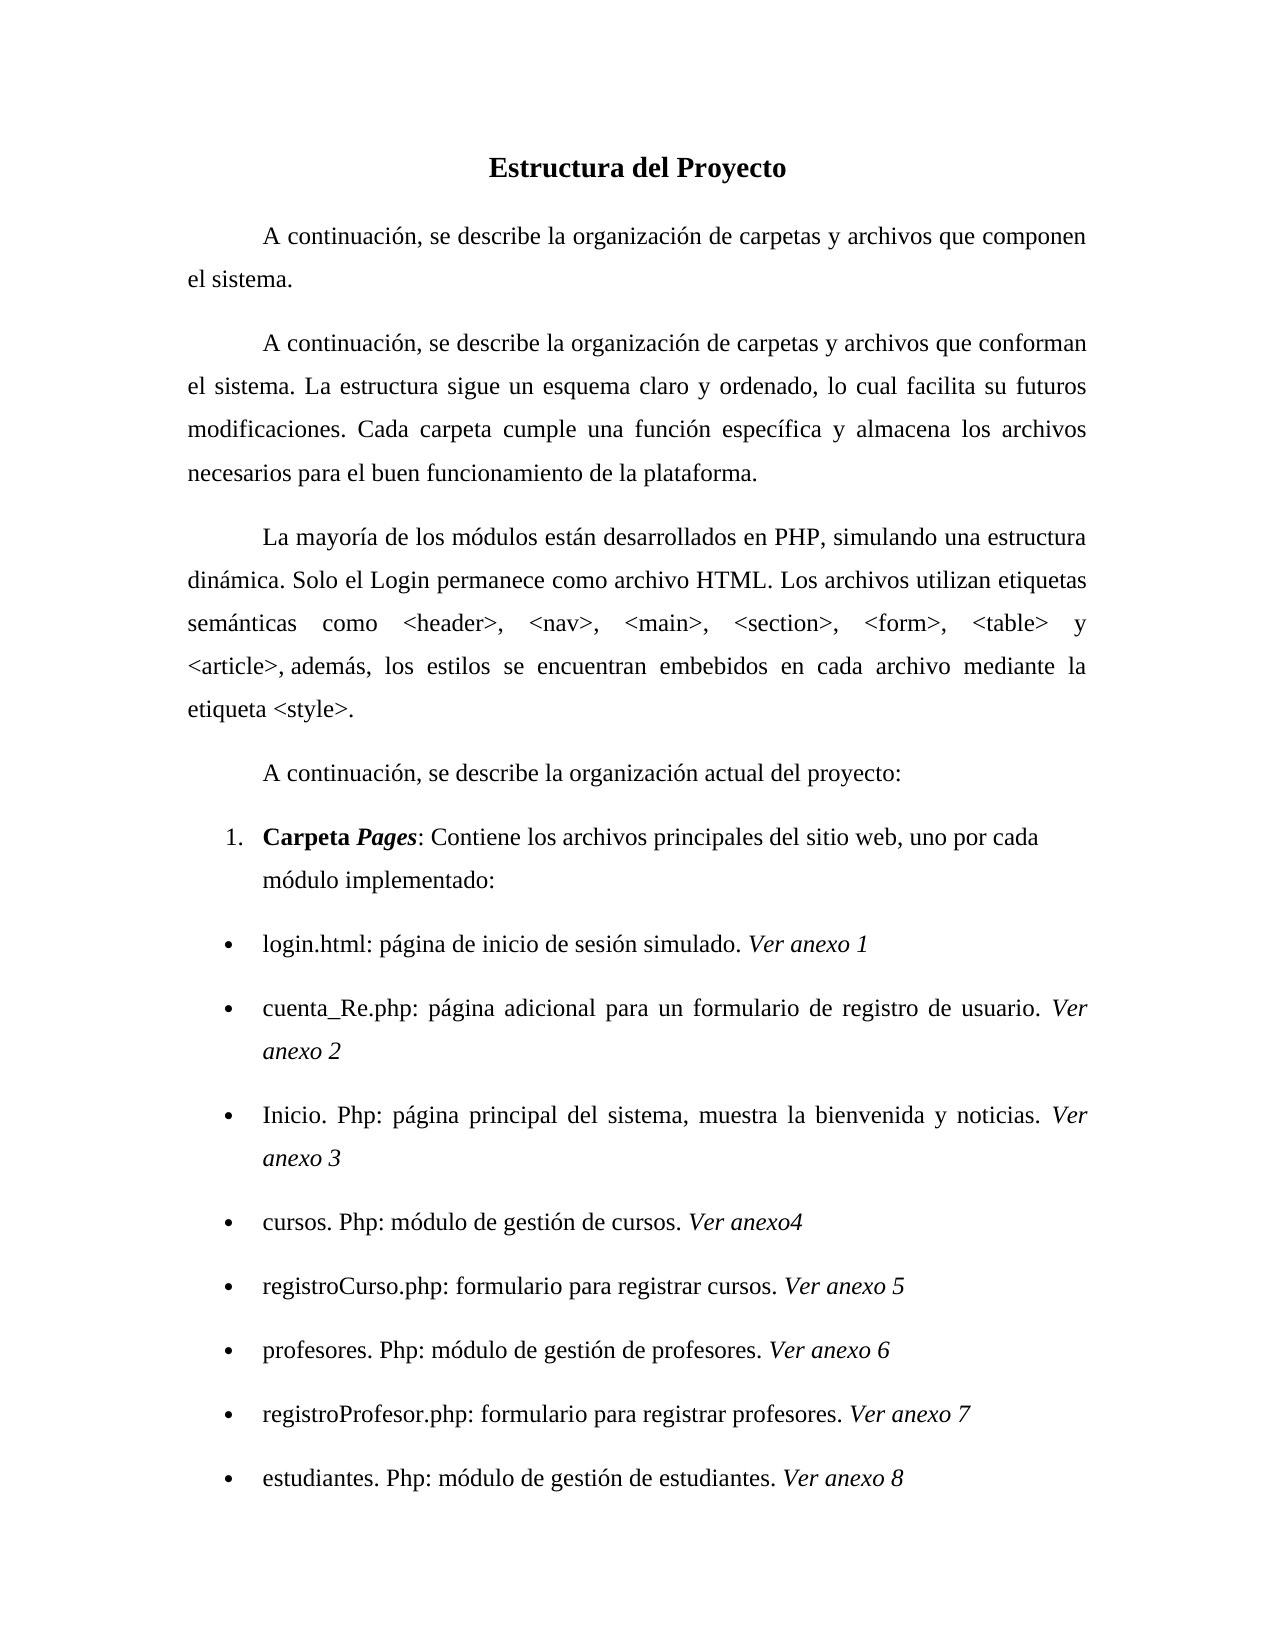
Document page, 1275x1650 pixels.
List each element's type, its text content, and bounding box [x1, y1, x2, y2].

text La mayoría de los módulos están desarrollados en PHP, simulando una estructura dinámica. Solo el Login permanece como archivo HTML. Los archivos utilizan etiquetas semánticas como <header>, <nav>, <main>, <section>, <form>, <table> y <article>, además, los estilos se encuentran embebidos en cada archivo mediante la etiqueta <style>. [187, 522, 1087, 723]
list profesores. Php: módulo de gestión de profesores. Ver anexo 6 [225, 1335, 1087, 1364]
list Carpeta Pages: Contiene los archivos principales del sitio web, uno por cada módulo implementado: [225, 822, 1087, 894]
text A continuación, se describe la organización actual del proyecto: [187, 758, 1087, 787]
list registroProfesor.php: formulario para registrar profesores. Ver anexo 7 [225, 1399, 1087, 1428]
list Inicio. Php: página principal del sistema, muestra la bienvenida y noticias. Ver anexo 3 [225, 1100, 1087, 1172]
list cuenta_Re.php: página adicional para un formulario de registro de usuario. Ver anexo 2 [225, 993, 1087, 1065]
text A continuación, se describe la organización de carpetas y archivos que conforman el sistema. La estructura sigue un esquema claro y ordenado, lo cual facilita su futuros modificaciones. Cada carpeta cumple una función específica y almacena los archivos necesarios para el buen funcionamiento de la plataforma. [187, 328, 1087, 486]
text Estructura del Proyecto [187, 150, 1087, 183]
list registroCurso.php: formulario para registrar cursos. Ver anexo 5 [225, 1271, 1087, 1300]
text A continuación, se describe la organización de carpetas y archivos que componen el sistema. [187, 221, 1087, 293]
list estudiantes. Php: módulo de gestión de estudiantes. Ver anexo 8 [225, 1463, 1087, 1492]
list login.html: página de inicio de sesión simulado. Ver anexo 1 [225, 929, 1087, 958]
list cursos. Php: módulo de gestión de cursos. Ver anexo4 [225, 1207, 1087, 1236]
